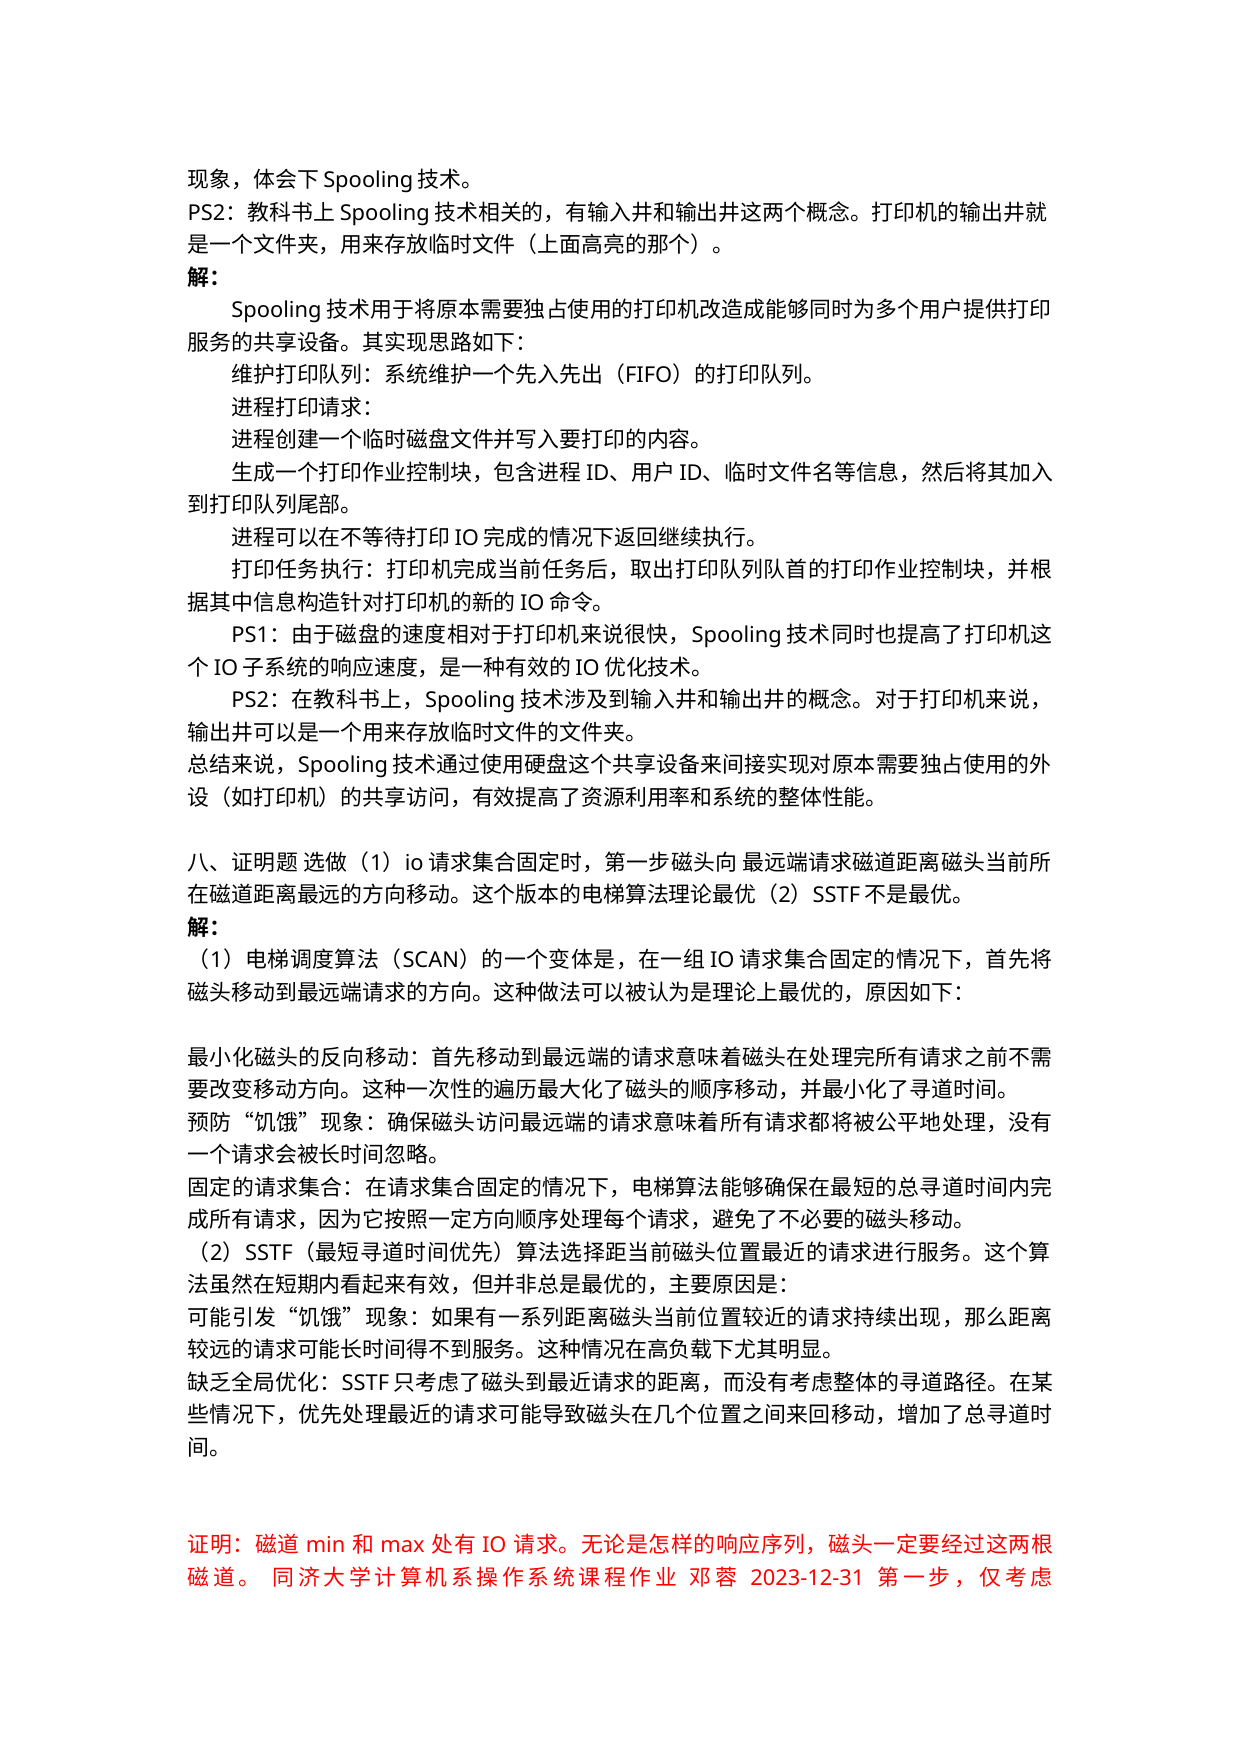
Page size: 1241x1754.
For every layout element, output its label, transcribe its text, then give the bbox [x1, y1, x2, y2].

text PS2：教科书上 Spooling技术相关的，有输入井和输出井这两个概念。打印机的输出井就是一个文件夹，用来存放临时文件（上面高亮的那个）。 [187, 194, 1053, 259]
list 打印任务执行：打印机完成当前任务后，取出打印队列队首的打印作业控制块，并根据其中信息构造针对打印机的新的IO命令。 [187, 552, 1053, 617]
text 预防“饥饿”现象：确保磁头访问最远端的请求意味着所有请求都将被公平地处理，没有一个请求会被长时间忽略。 [187, 1104, 1053, 1169]
text 缺乏全局优化：SSTF只考虑了磁头到最近请求的距离，而没有考虑整体的寻道路径。在某些情况下，优先处理最近的请求可能导致磁头在几个位置之间来回移动，增加了总寻道时间。​ [187, 1364, 1053, 1462]
list 维护打印队列：系统维护一个先入先出（FIFO）的打印队列。 [187, 357, 1053, 389]
text （1）电梯调度算法（SCAN）的一个变体是，在一组IO请求集合固定的情况下，首先将磁头移动到最远端请求的方向。这种做法可以被认为是理论上最优的，原因如下： [187, 942, 1053, 1007]
list 进程可以在不等待打印IO完成的情况下返回继续执行。 [187, 519, 1053, 552]
text 最小化磁头的反向移动：首先移动到最远端的请求意味着磁头在处理完所有请求之前不需要改变移动方向。这种一次性的遍历最大化了磁头的顺序移动，并最小化了寻道时间。 [187, 1039, 1053, 1104]
list 进程创建一个临时磁盘文件并写入要打印的内容。 [187, 422, 1053, 454]
list PS1：由于磁盘的速度相对于打印机来说很快，Spooling技术同时也提高了打印机这个IO子系统的响应速度，是一种有效的IO优化技术。 [187, 617, 1053, 682]
text 解： [187, 259, 1053, 292]
text 固定的请求集合：在请求集合固定的情况下，电梯算法能够确保在最短的总寻道时间内完成所有请求，因为它按照一定方向顺序处理每个请求，避免了不必要的磁头移动。​ [187, 1169, 1053, 1234]
list 进程打印请求： [187, 389, 1053, 422]
text 可能引发“饥饿”现象：如果有一系列距离磁头当前位置较近的请求持续出现，那么距离较远的请求可能长时间得不到服务。这种情况在高负载下尤其明显。 [187, 1299, 1053, 1364]
list 生成一个打印作业控制块，包含进程ID、用户ID、临时文件名等信息，然后将其加入到打印队列尾部。 [187, 454, 1053, 519]
list 总结来说，Spooling技术通过使用硬盘这个共享设备来间接实现对原本需要独占使用的外设（如打印机）的共享访问，有效提高了资源利用率和系统的整体性能。 [187, 747, 1053, 812]
list Spooling技术用于将原本需要独占使用的打印机改造成能够同时为多个用户提供打印服务的共享设备。其实现思路如下： [187, 292, 1053, 357]
text 八、证明题 选做（1）io请求集合固定时，第一步磁头向 最远端请求磁道距离磁头当前所在磁道距离最远的方向移动。这个版本的电梯算法理论最优（2）SSTF不是最优。 [187, 844, 1053, 909]
text 解： [187, 909, 1053, 942]
text （2）SSTF（最短寻道时间优先）算法选择距当前磁头位置最近的请求进行服务。这个算法虽然在短期内看起来有效，但并非总是最优的，主要原因是： [187, 1234, 1053, 1299]
list PS2：在教科书上，Spooling技术涉及到输入井和输出井的概念。对于打印机来说，输出井可以是一个用来存放临时文件的文件夹。 [187, 682, 1053, 747]
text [187, 162, 1053, 194]
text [187, 1527, 1053, 1592]
